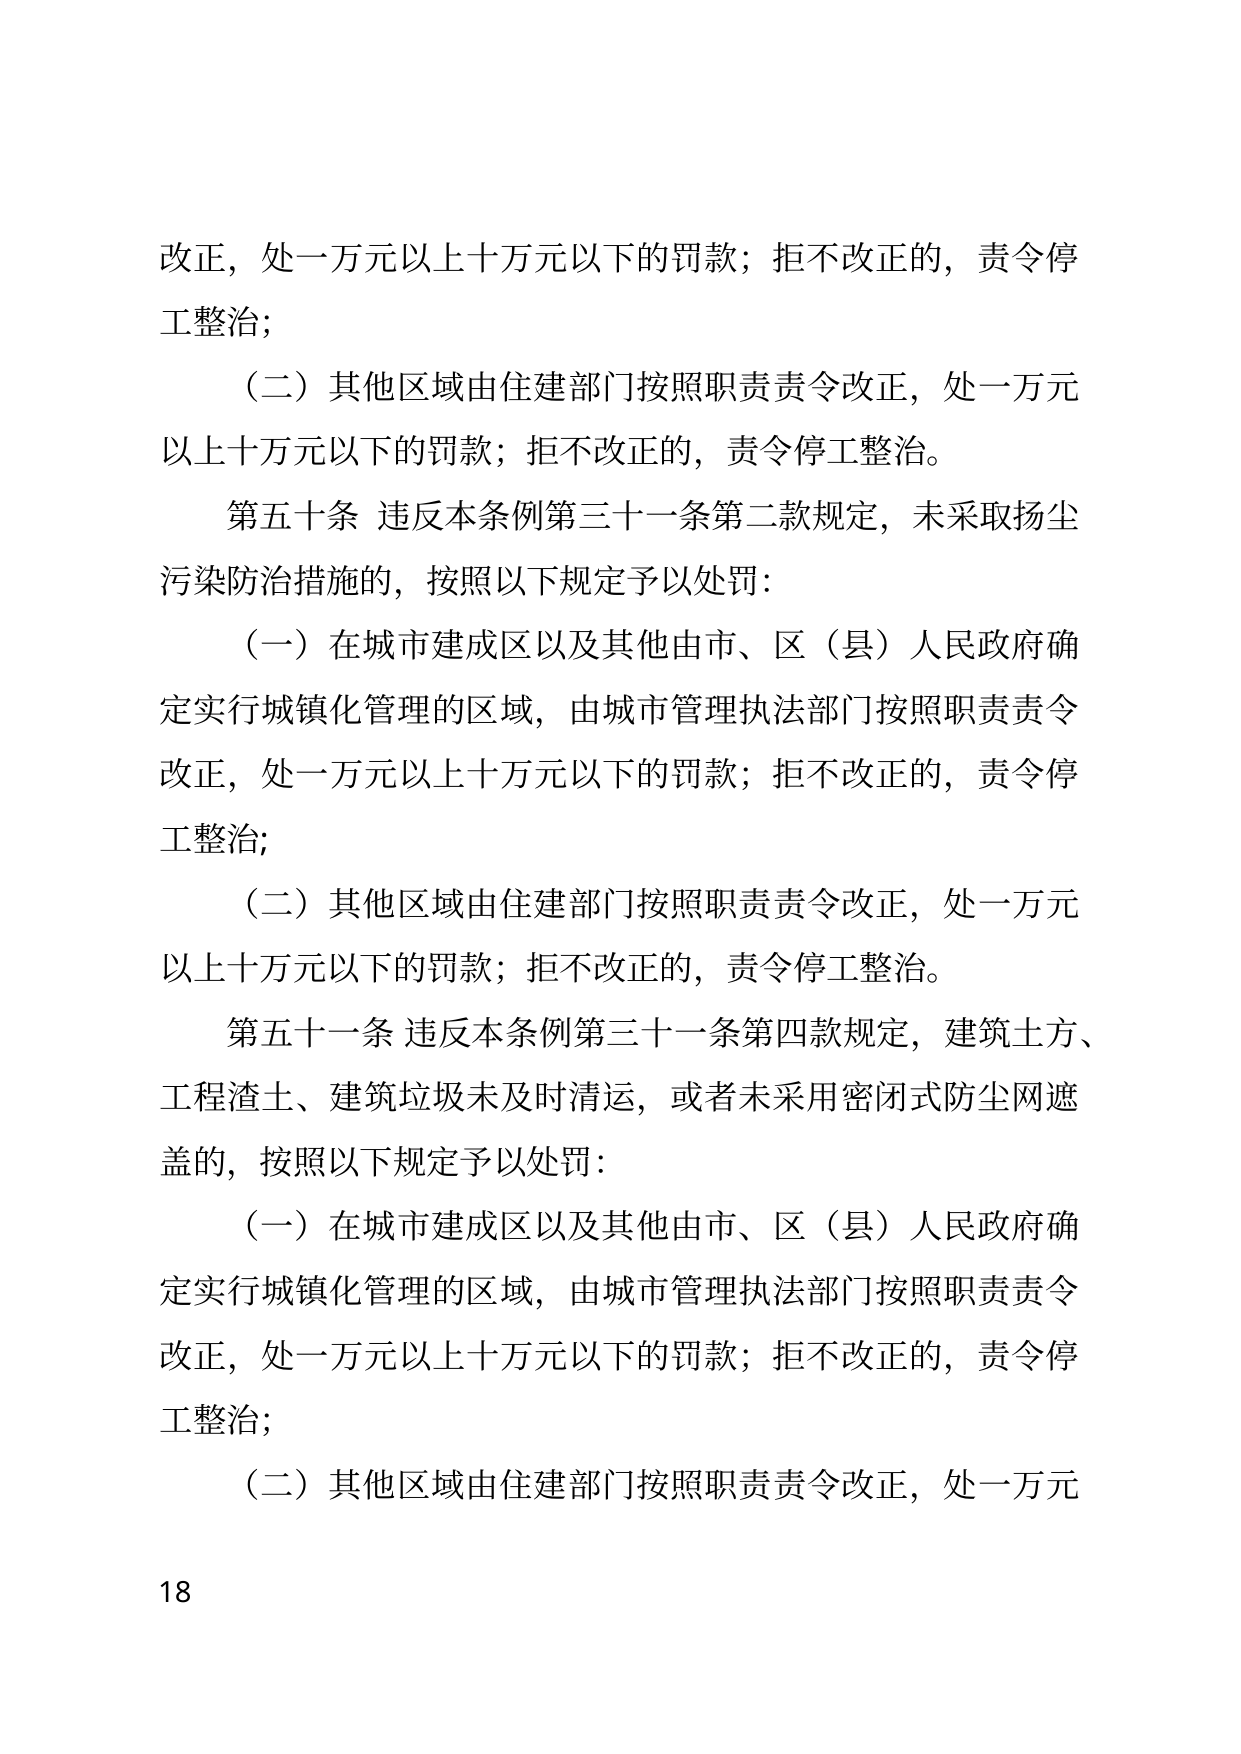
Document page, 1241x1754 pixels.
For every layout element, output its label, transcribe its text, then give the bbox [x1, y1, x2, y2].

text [159, 1446, 1081, 1510]
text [159, 218, 1081, 348]
text 第五十一条 违反本条例第三十一条第四款规定，建筑土方、工程渣土、建筑垃圾未及时清运，或者未采用密闭式防尘网遮盖的，按照以下规定予以处罚： [159, 993, 1081, 1187]
text （二）其他区域由住建部门按照职责责令改正，处一万元以上十万元以下的罚款；拒不改正的，责令停工整治。 [159, 864, 1081, 993]
text （二）其他区域由住建部门按照职责责令改正，处一万元以上十万元以下的罚款；拒不改正的，责令停工整治。 [159, 348, 1081, 477]
text （一）在城市建成区以及其他由市、区（县）人民政府确定实行城镇化管理的区域，由城市管理执法部门按照职责责令改正，处一万元以上十万元以下的罚款；拒不改正的，责令停工整治； [159, 1187, 1081, 1446]
text 第五十条 违反本条例第三十一条第二款规定，未采取扬尘污染防治措施的，按照以下规定予以处罚： [159, 477, 1081, 606]
text （一）在城市建成区以及其他由市、区（县）人民政府确定实行城镇化管理的区域，由城市管理执法部门按照职责责令改正，处一万元以上十万元以下的罚款；拒不改正的，责令停工整治; [159, 606, 1081, 864]
